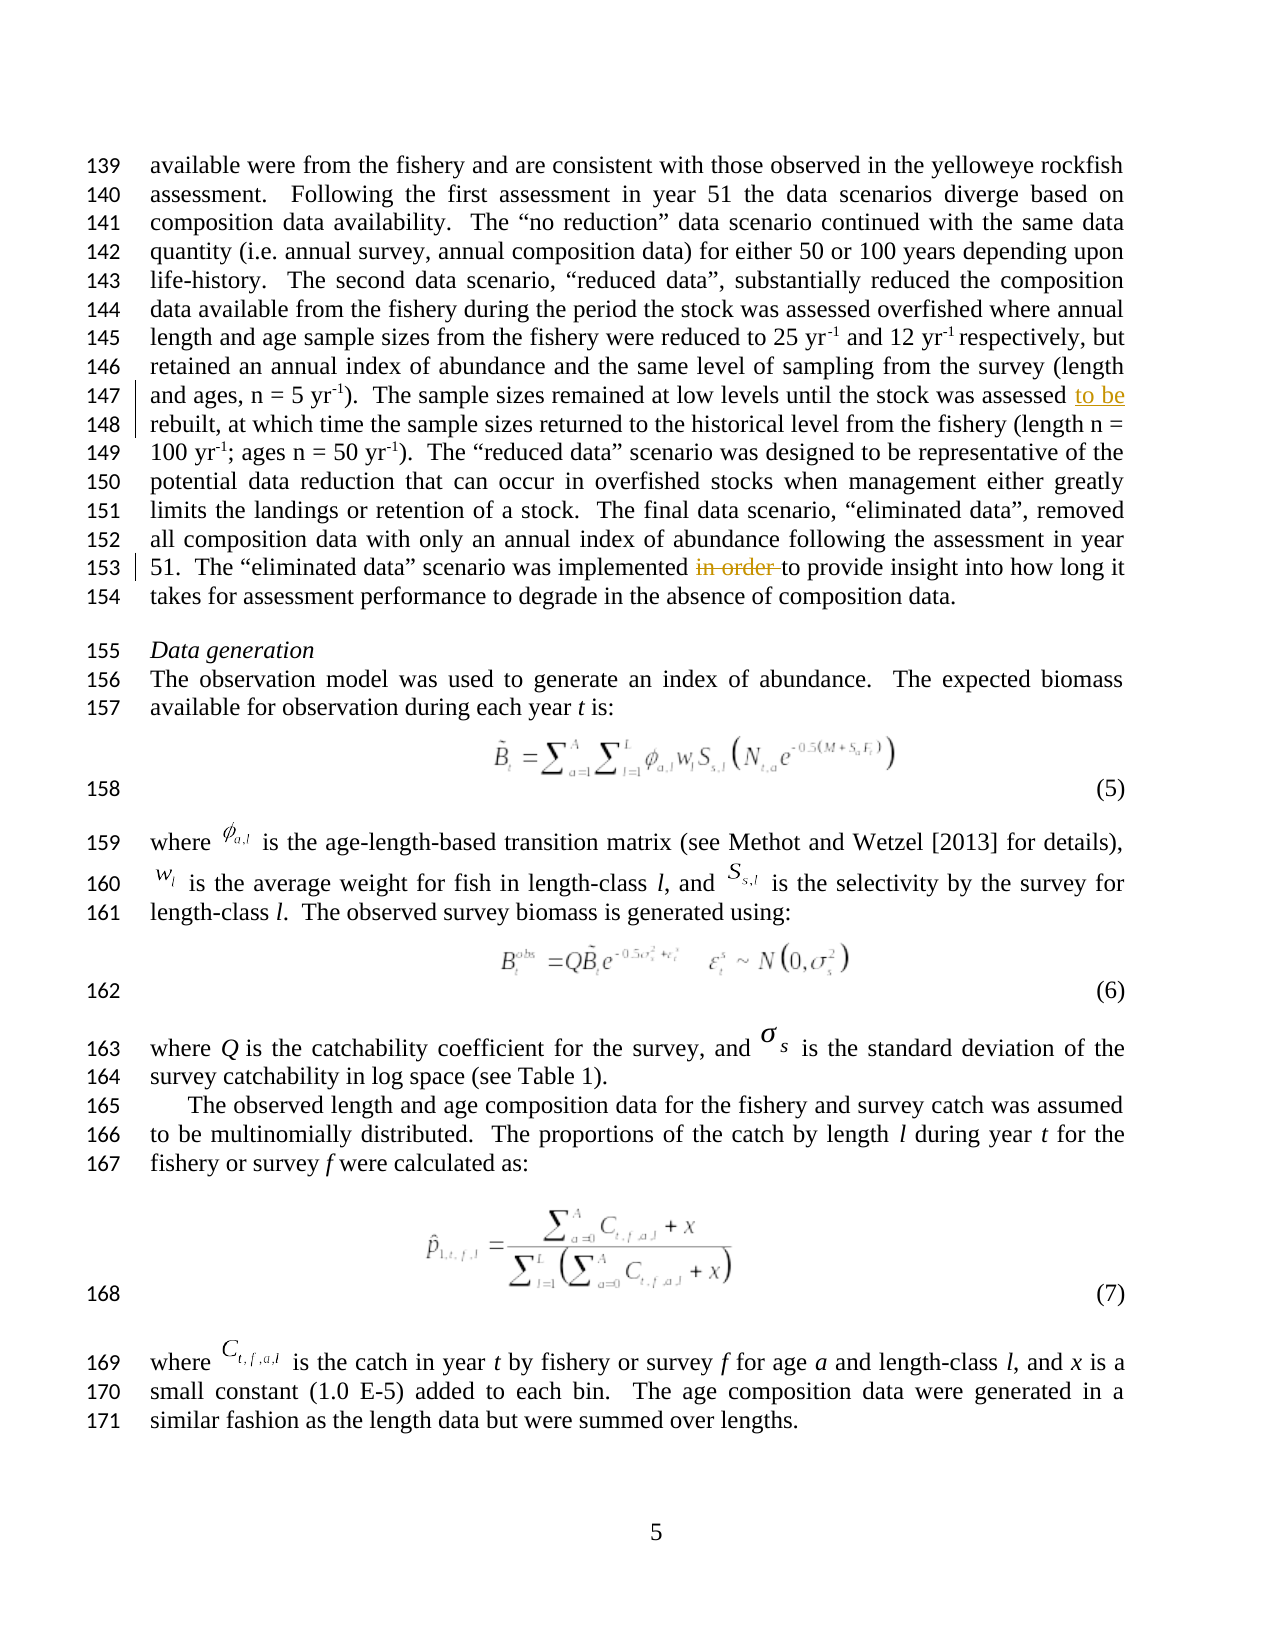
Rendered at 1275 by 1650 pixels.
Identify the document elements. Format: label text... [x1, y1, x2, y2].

text The observation model was used to generate an index of abundance. The expected biomass available for observation during each year t is: [150, 664, 1125, 721]
text where Q is the catchability coefficient for the survey, and is the standard deviation of the survey catchability in log space (see Table 1). [150, 1017, 1125, 1090]
text (7) [150, 1201, 1125, 1306]
subtitle Data generation [150, 635, 1125, 664]
text (6) [150, 938, 1125, 1004]
text The observed length and age composition data for the fishery and survey catch was assumed to be multinomially distributed. The proportions of the catch by length l during year t for the fishery or survey f were calculated as: [150, 1090, 1125, 1176]
text where is the age-length-based transition matrix (see Methot and Wetzel [2013] for details), is the average weight for fish in length-class l, and is the selectivity by the survey for length-class l. The observed survey biomass is generated using: [150, 814, 1125, 926]
text (5) [150, 734, 1125, 802]
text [150, 150, 1125, 610]
text where is the catch in year t by fishery or survey f for age a and length-class l, and x is a small constant (1.0 E-5) added to each bin. The age composition data were generated in a similar fashion as the length data but were summed over lengths. [150, 1331, 1125, 1433]
